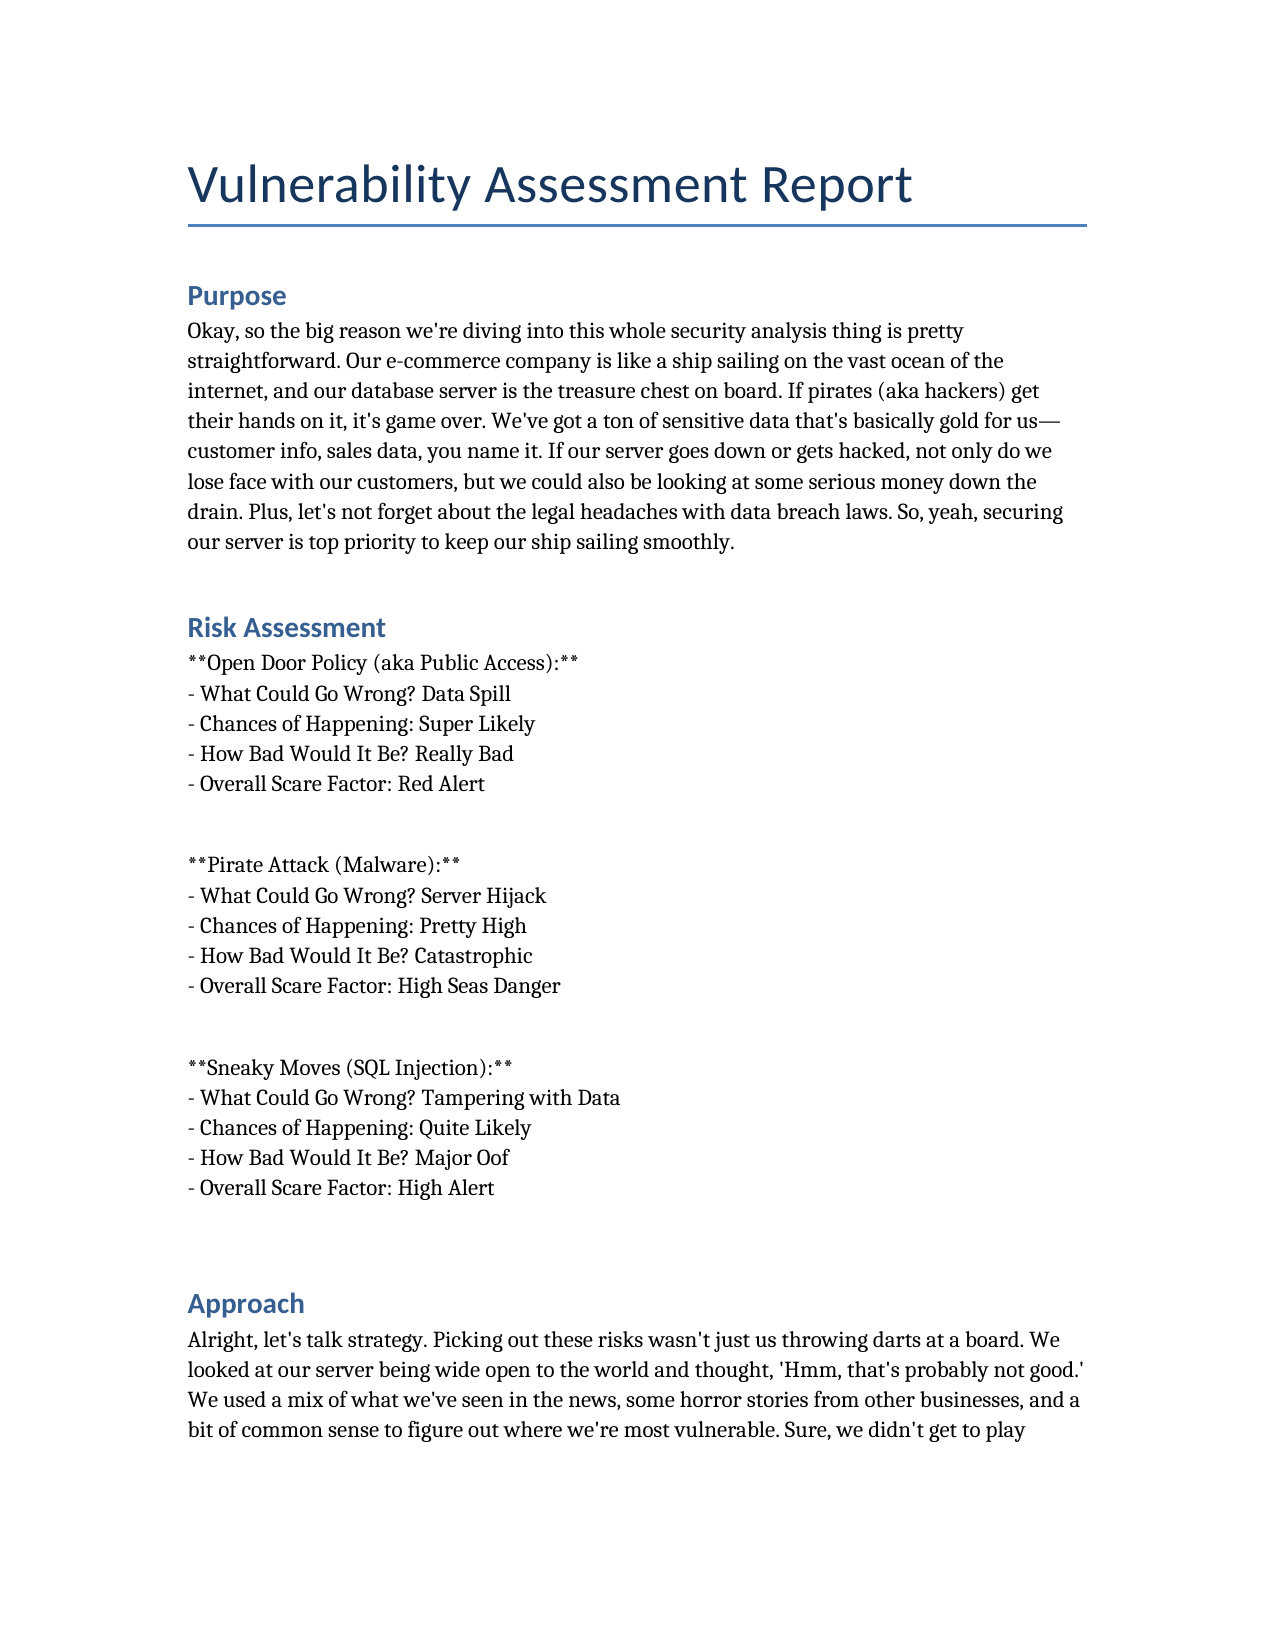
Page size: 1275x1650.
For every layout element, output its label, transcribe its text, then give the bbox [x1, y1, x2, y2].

subtitle Risk Assessment [187, 609, 1087, 645]
subtitle Approach [187, 1286, 1087, 1321]
text **Sneaky Moves (SQL Injection):** - What Could Go Wrong? Tampering with Data - Chances of Happening: Quite Likely - How Bad Would It Be? Major Oof - Overall Scare Factor: High Alert [187, 1054, 1087, 1232]
text Okay, so the big reason we're diving into this whole security analysis thing is pretty straightforward. Our e-commerce company is like a ship sailing on the vast ocean of the internet, and our database server is the treasure chest on board. If pirates (aka hackers) get their hands on it, it's game over. We've got a ton of sensitive data that's basically gold for us—customer info, sales data, you name it. If our server goes down or gets hacked, not only do we lose face with our customers, but we could also be looking at some serious money down the drain. Plus, let's not forget about the legal headaches with data breach laws. So, yeah, securing our server is top priority to keep our ship sailing smoothly. [187, 317, 1087, 555]
title Vulnerability Assessment Report [187, 150, 1087, 227]
text **Open Door Policy (aka Public Access):** - What Could Go Wrong? Data Spill - Chances of Happening: Super Likely - How Bad Would It Be? Really Bad - Overall Scare Factor: Red Alert [187, 650, 1087, 827]
text **Pirate Attack (Malware):** - What Could Go Wrong? Server Hijack - Chances of Happening: Pretty High - How Bad Would It Be? Catastrophic - Overall Scare Factor: High Seas Danger [187, 852, 1087, 1029]
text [187, 1326, 1087, 1443]
subtitle Purpose [187, 277, 1087, 312]
